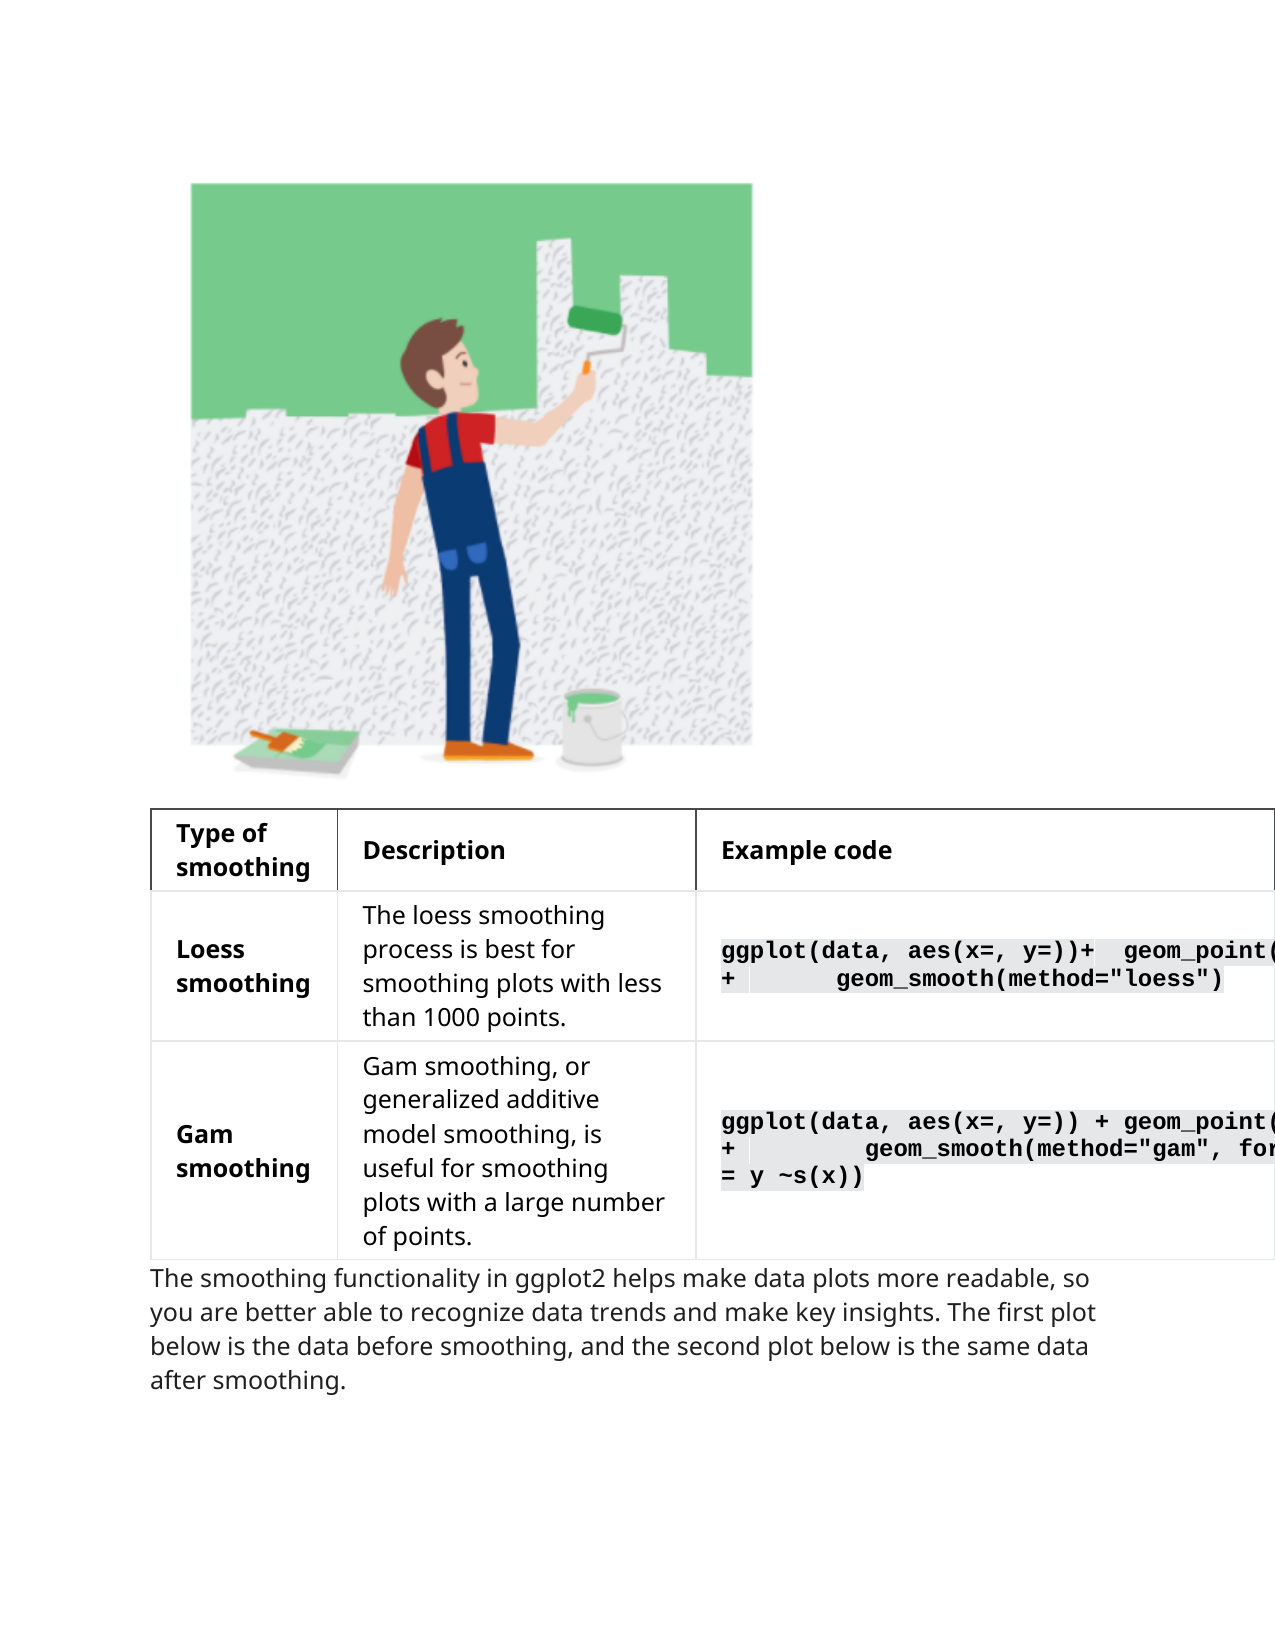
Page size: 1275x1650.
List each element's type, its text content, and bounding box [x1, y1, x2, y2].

table_header Description [338, 810, 695, 890]
table_cell ggplot(data, aes(x=, y=)) + geom_point() + geom_smooth(method="gam", formula = y ~s(x)) [697, 1042, 1274, 1259]
table_cell ggplot(data, aes(x=, y=))+ geom_point() + geom_smooth(method="loess") [697, 892, 1274, 1040]
picture [150, 150, 793, 808]
table_cell The loess smoothing process is best for smoothing plots with less than 1000 points. [338, 892, 695, 1040]
table_cell Gam smoothing [152, 1042, 337, 1259]
table_header Example code [697, 810, 1274, 890]
table_cell Gam smoothing, or generalized additive model smoothing, is useful for smoothing plots with a large number of points. [338, 1042, 695, 1259]
table_cell Loess smoothing [152, 892, 337, 1040]
text The smoothing functionality in ggplot2 helps make data plots more readable, so you are better able to recognize data trends and make key insights. The first plot below is the data before smoothing, and the second plot below is the same data after smoothing. [150, 1260, 1125, 1397]
table_header Type of smoothing [152, 810, 337, 890]
